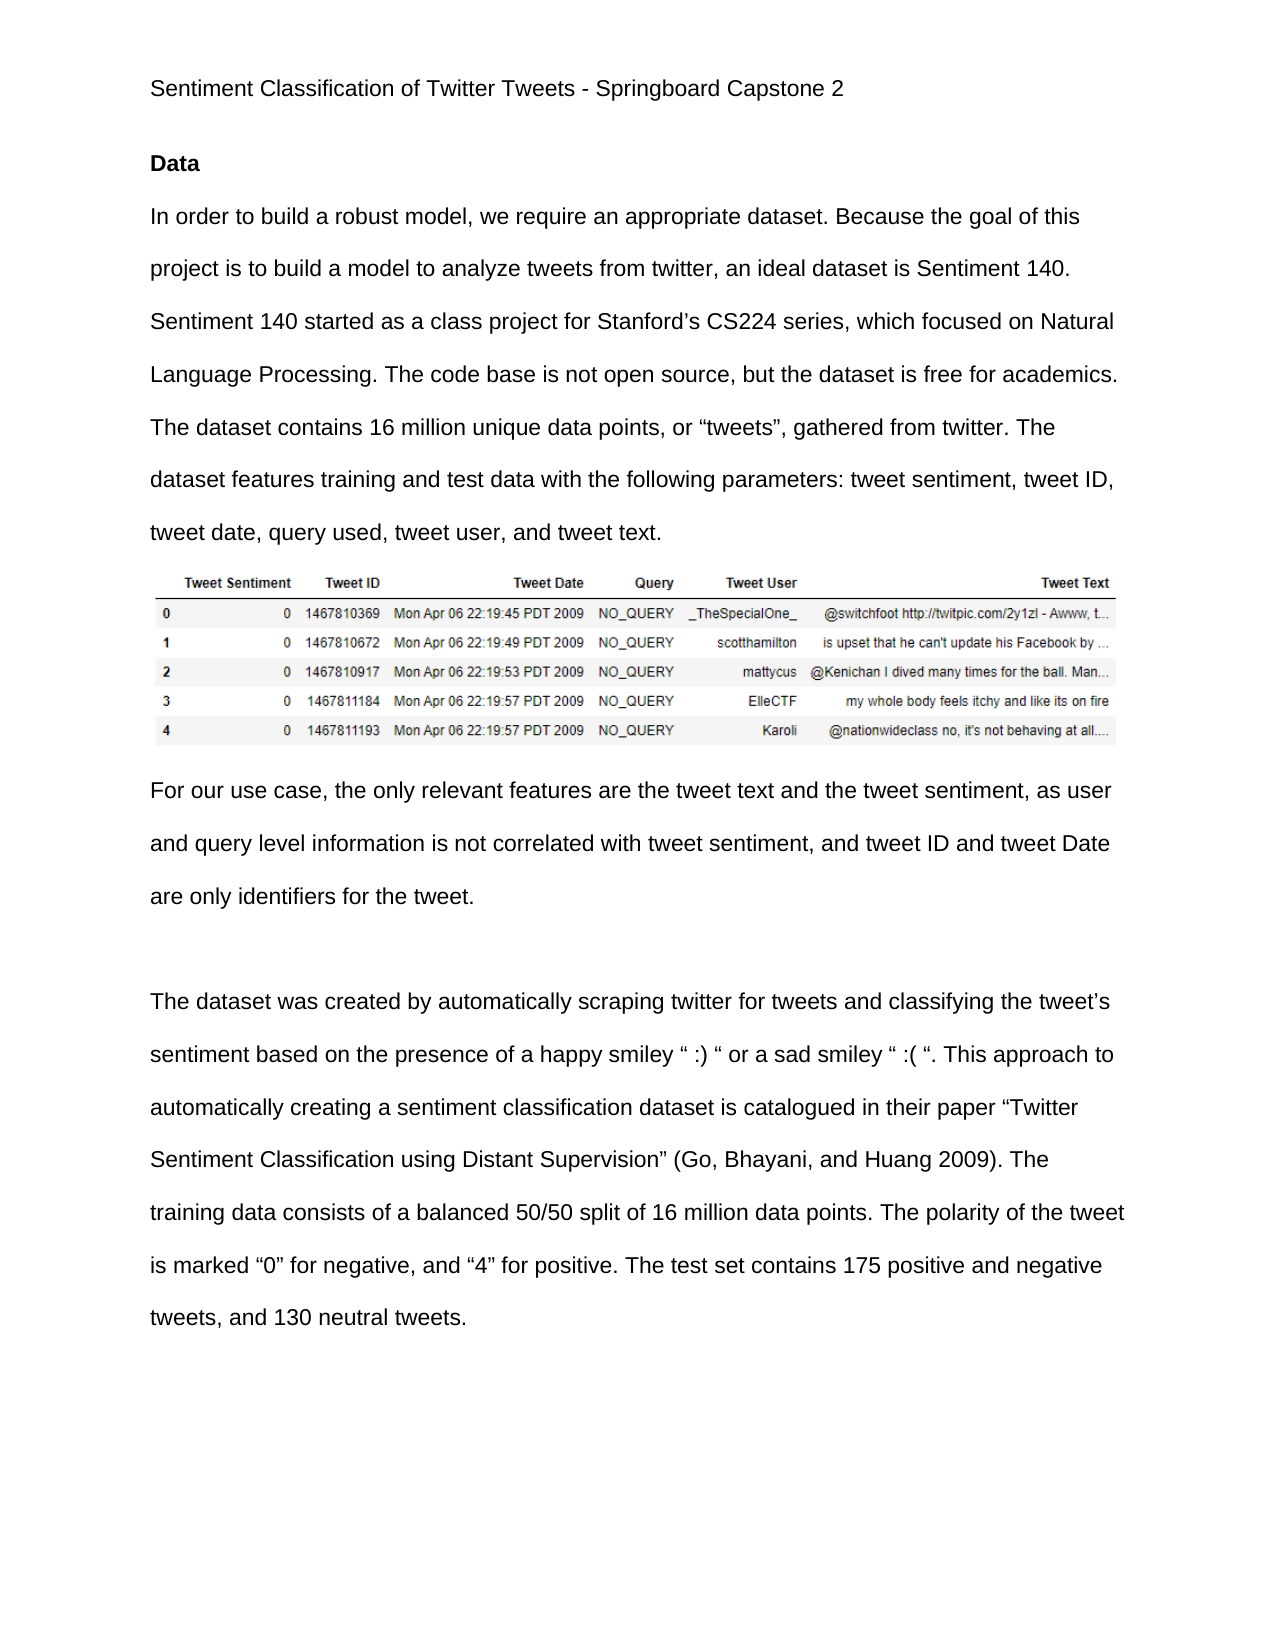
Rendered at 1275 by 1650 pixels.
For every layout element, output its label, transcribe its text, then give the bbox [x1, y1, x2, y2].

text The dataset was created by automatically scraping twitter for tweets and classifying the tweet’s sentiment based on the presence of a happy smiley “ :) “ or a sad smiley “ :( “. This approach to automatically creating a sentiment classification dataset is catalogued in their paper “Twitter Sentiment Classification using Distant Supervision” (Go, Bhayani, and Huang 2009). The training data consists of a balanced 50/50 split of 16 million data points. The polarity of the tweet is marked “0” for negative, and “4” for positive. The test set contains 175 positive and negative tweets, and 130 neutral tweets. [150, 988, 1125, 1331]
text For our use case, the only relevant features are the tweet text and the tweet sentiment, as user and query level information is not correlated with tweet sentiment, and tweet ID and tweet Date are only identifiers for the tweet. [150, 777, 1125, 909]
text Data [150, 150, 1125, 176]
text In order to build a robust model, we require an appropriate dataset. Because the goal of this project is to build a model to analyze tweets from twitter, an ideal dataset is Sentiment 140. Sentiment 140 started as a class project for Stanford’s CS224 series, which focused on Natural Language Processing. The code base is not open source, but the dataset is free for academics. The dataset contains 16 million unique data points, or “tweets”, gathered from twitter. The dataset features training and test data with the following parameters: tweet sentiment, tweet ID, tweet date, query used, tweet user, and tweet text. [150, 203, 1125, 545]
picture [150, 571, 1125, 751]
